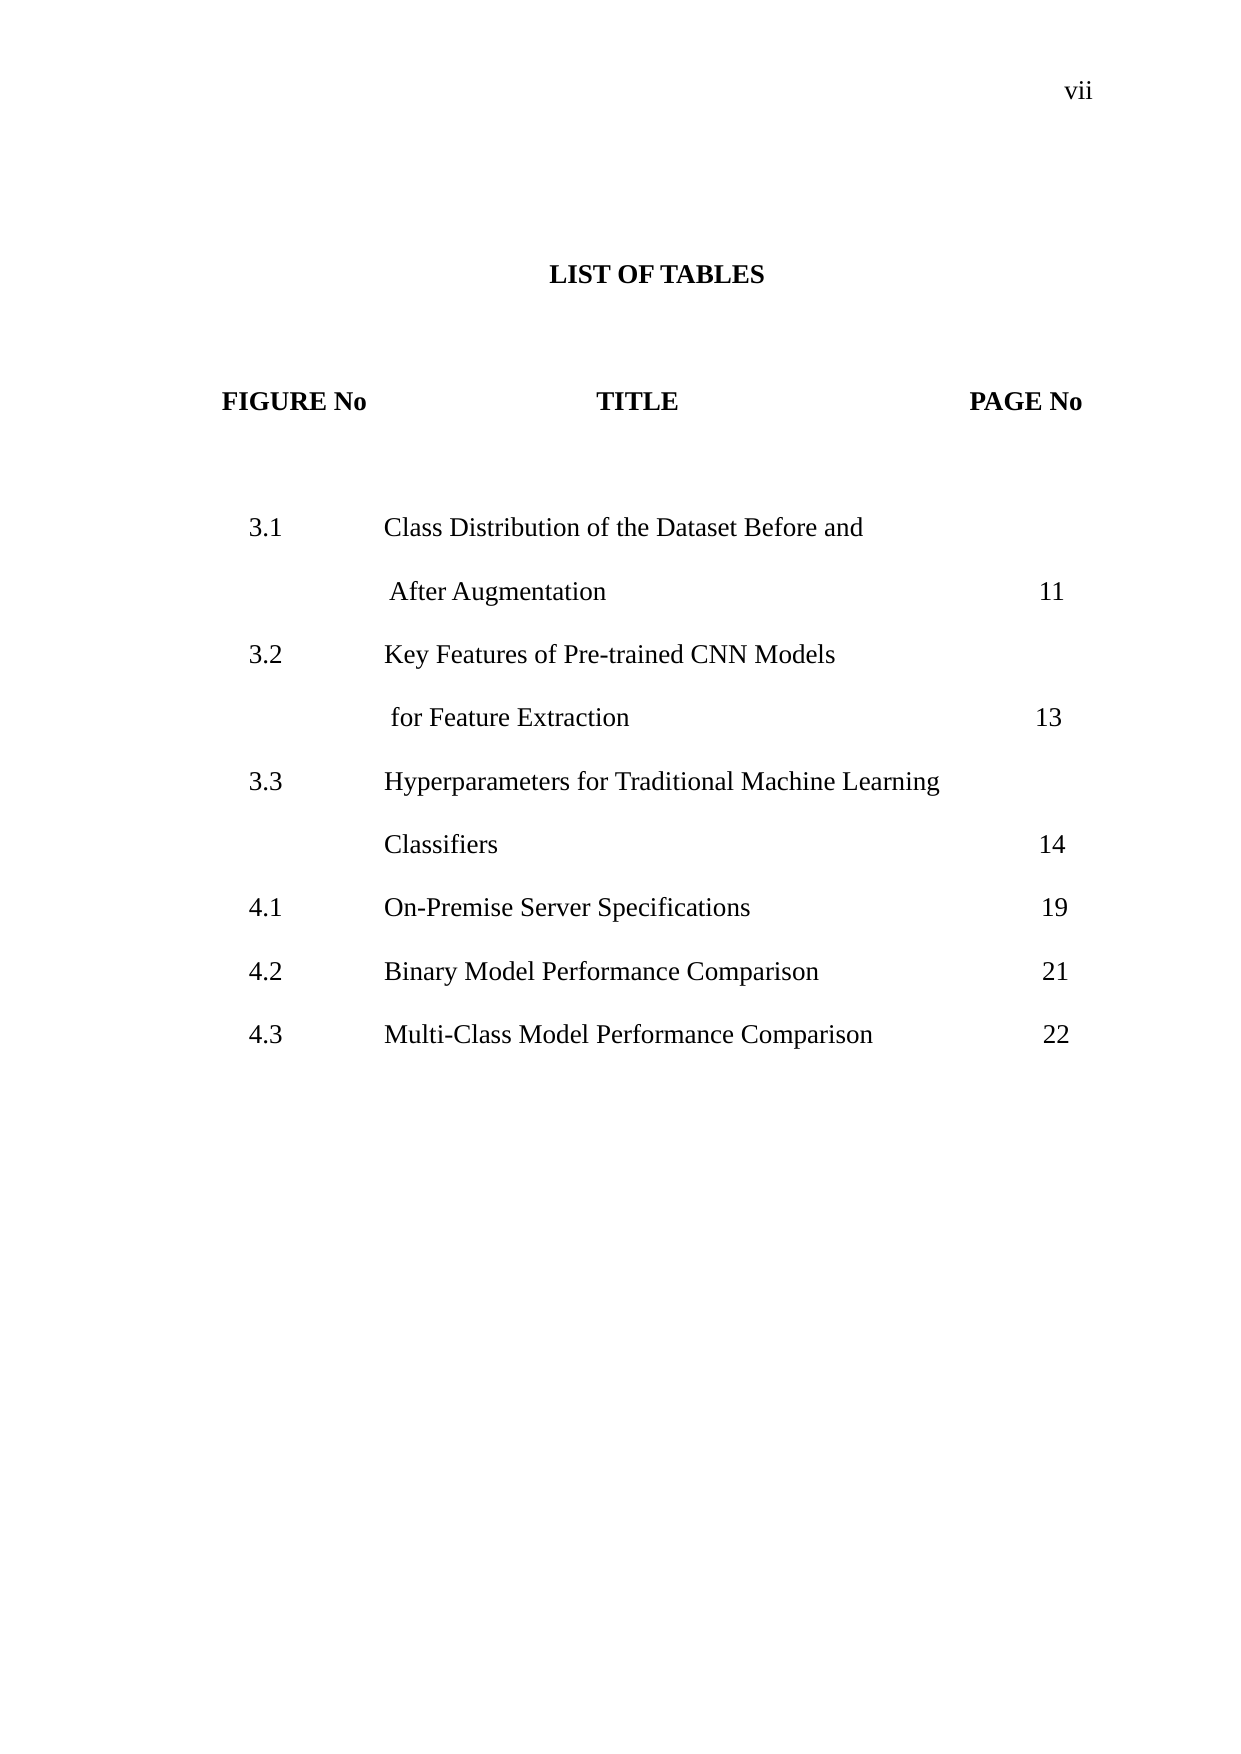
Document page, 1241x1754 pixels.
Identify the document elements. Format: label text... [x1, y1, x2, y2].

text After Augmentation 11 [222, 575, 1092, 606]
text 3.1 Class Distribution of the Dataset Before and [222, 512, 1092, 543]
text 4.2 Binary Model Performance Comparison 21 [222, 955, 1092, 986]
text for Feature Extraction 13 [222, 702, 1092, 733]
text Classifiers 14 [222, 828, 1092, 859]
text 4.3 Multi-Class Model Performance Comparison 22 [222, 1018, 1092, 1049]
text FIGURE No TITLE PAGE No [222, 385, 1092, 416]
text 3.2 Key Features of Pre-trained CNN Models [222, 638, 1092, 669]
text 4.1 On-Premise Server Specifications 19 [222, 892, 1092, 923]
text 3.3 Hyperparameters for Traditional Machine Learning [222, 765, 1092, 796]
text LIST OF TABLES [222, 258, 1092, 289]
